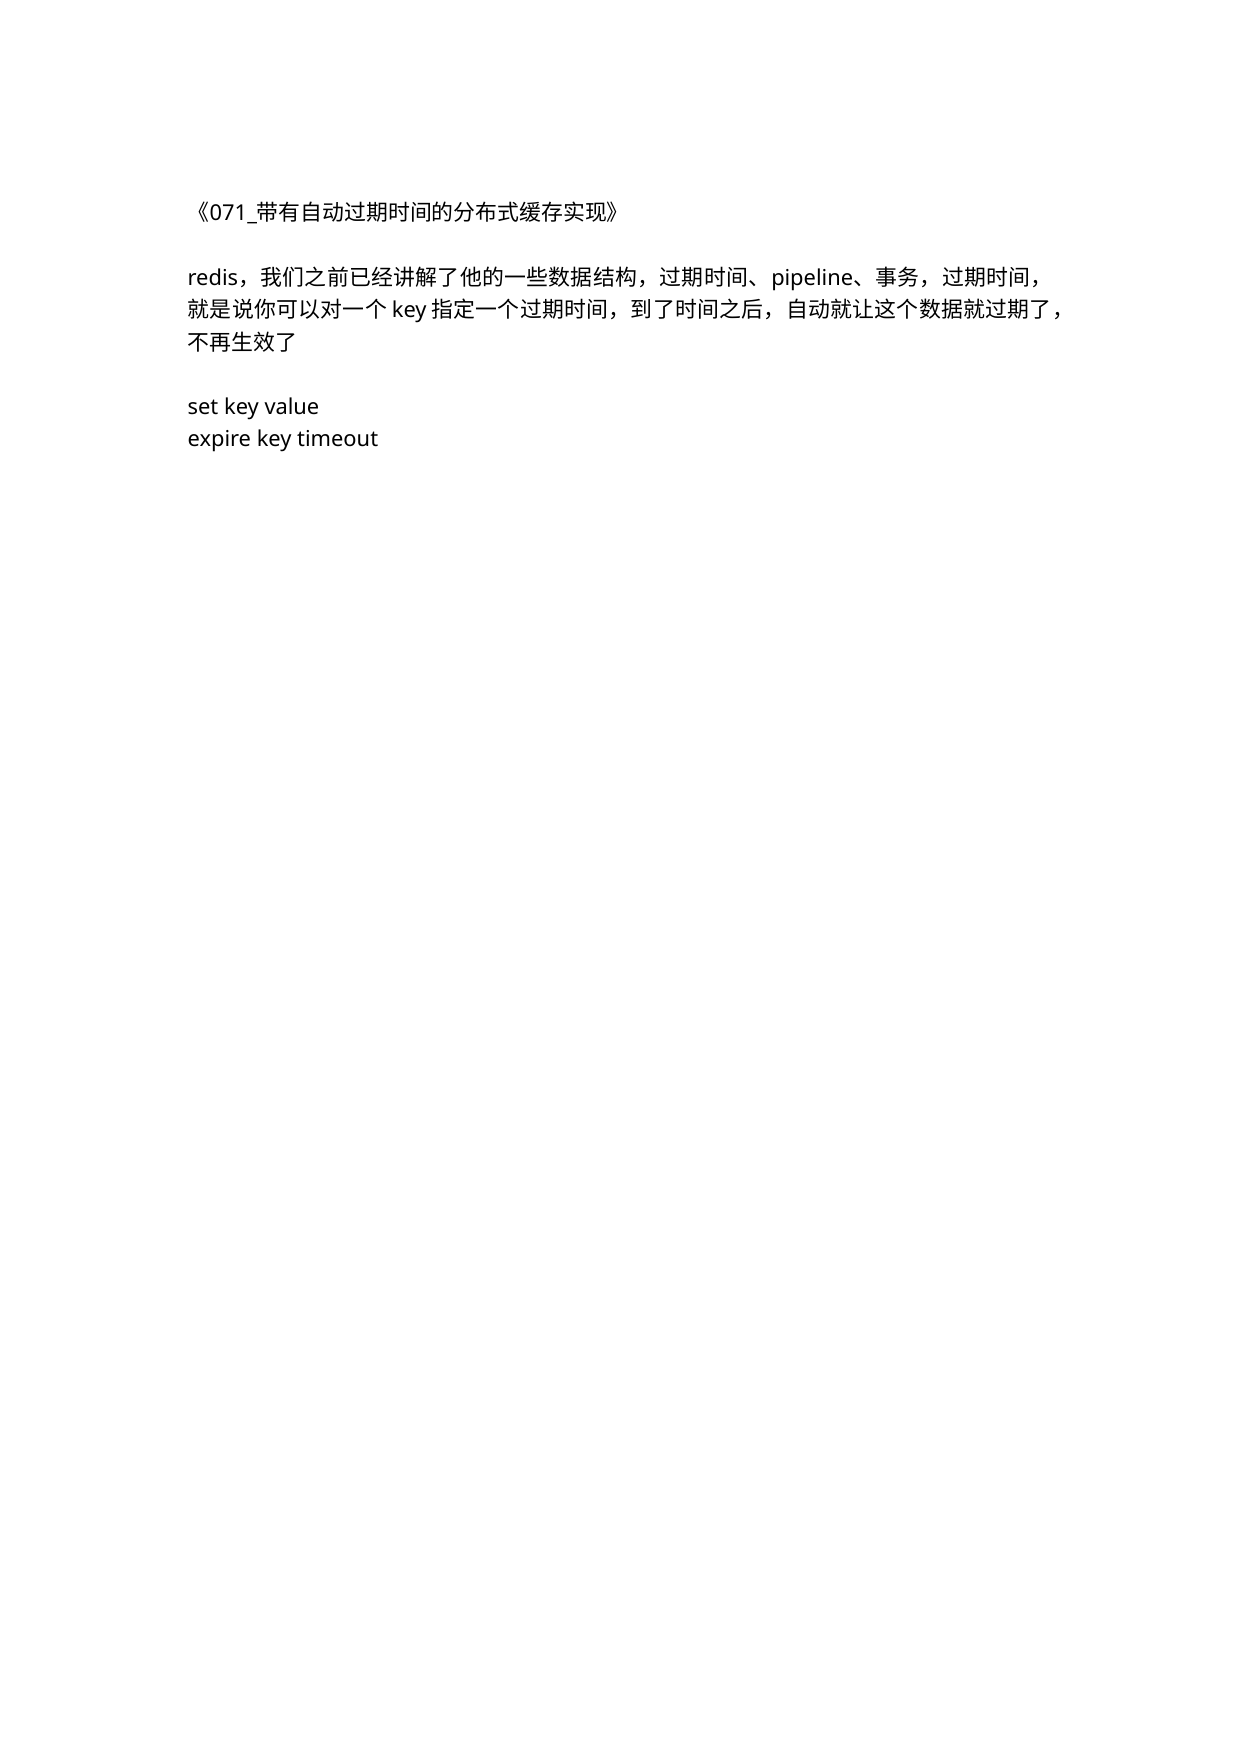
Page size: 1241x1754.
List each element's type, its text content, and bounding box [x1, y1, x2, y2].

text set key value [187, 389, 1053, 422]
text expire key timeout [187, 422, 1053, 454]
text 《071_带有自动过期时间的分布式缓存实现》 [187, 194, 1053, 227]
text redis，我们之前已经讲解了他的一些数据结构，过期时间、pipeline、事务，过期时间，就是说你可以对一个key指定一个过期时间，到了时间之后，自动就让这个数据就过期了，不再生效了 [187, 259, 1053, 357]
